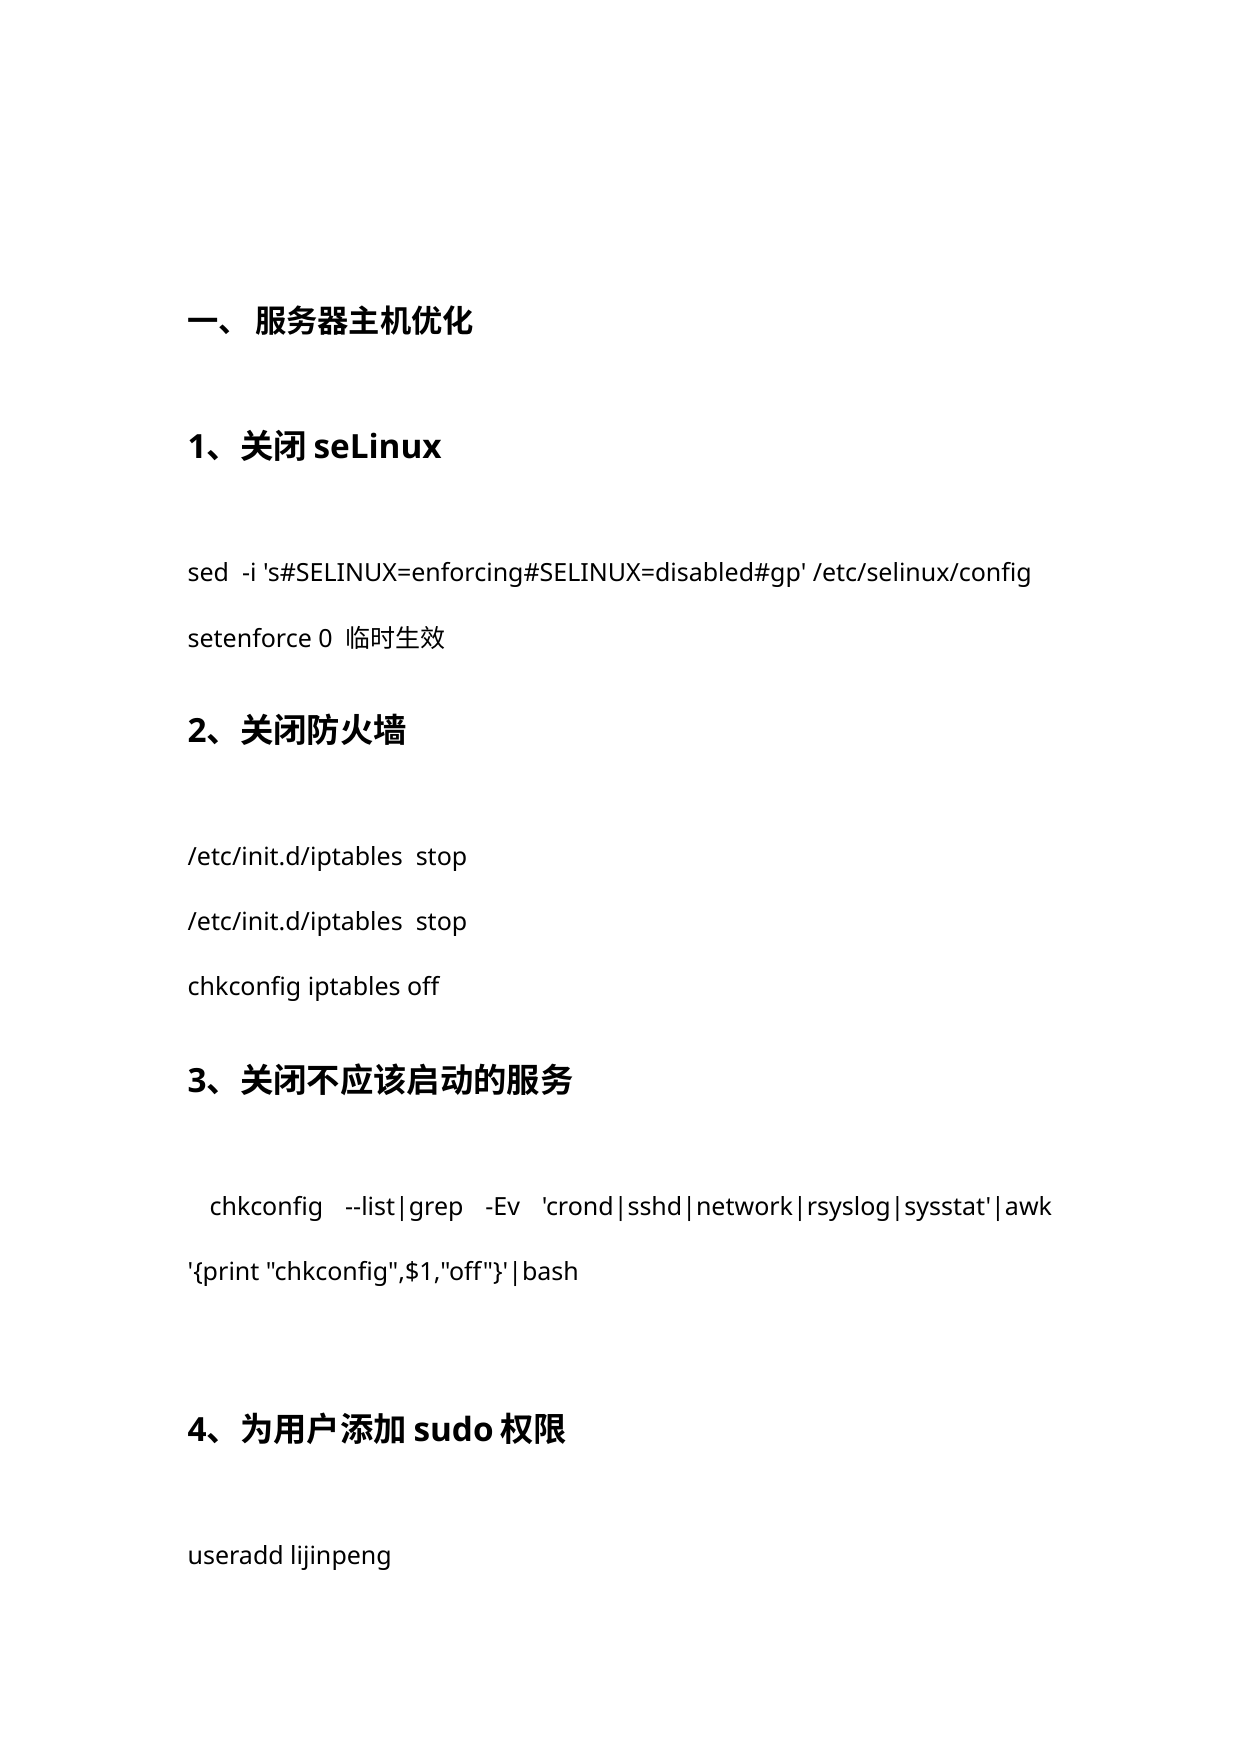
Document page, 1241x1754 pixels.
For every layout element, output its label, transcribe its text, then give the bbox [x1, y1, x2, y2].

text useradd lijinpeng [187, 1522, 1053, 1587]
subtitle 服务器主机优化 [187, 287, 1053, 352]
text chkconfig iptables off [187, 953, 1053, 1018]
subtitle 3、关闭不应该启动的服务 [187, 1046, 1053, 1111]
text chkconfig --list|grep -Ev 'crond|sshd|network|rsyslog|sysstat'|awk '{print "chkconfig",$1,"off"}'|bash [187, 1173, 1053, 1303]
text /etc/init.d/iptables stop [187, 823, 1053, 888]
subtitle 1、关闭seLinux [187, 412, 1053, 477]
text setenforce 0 临时生效 [187, 604, 1053, 669]
subtitle 2、关闭防火墙 [187, 696, 1053, 761]
text sed -i 's#SELINUX=enforcing#SELINUX=disabled#gp' /etc/selinux/config [187, 539, 1053, 604]
text /etc/init.d/iptables stop [187, 888, 1053, 953]
subtitle 4、为用户添加sudo权限 [187, 1395, 1053, 1460]
